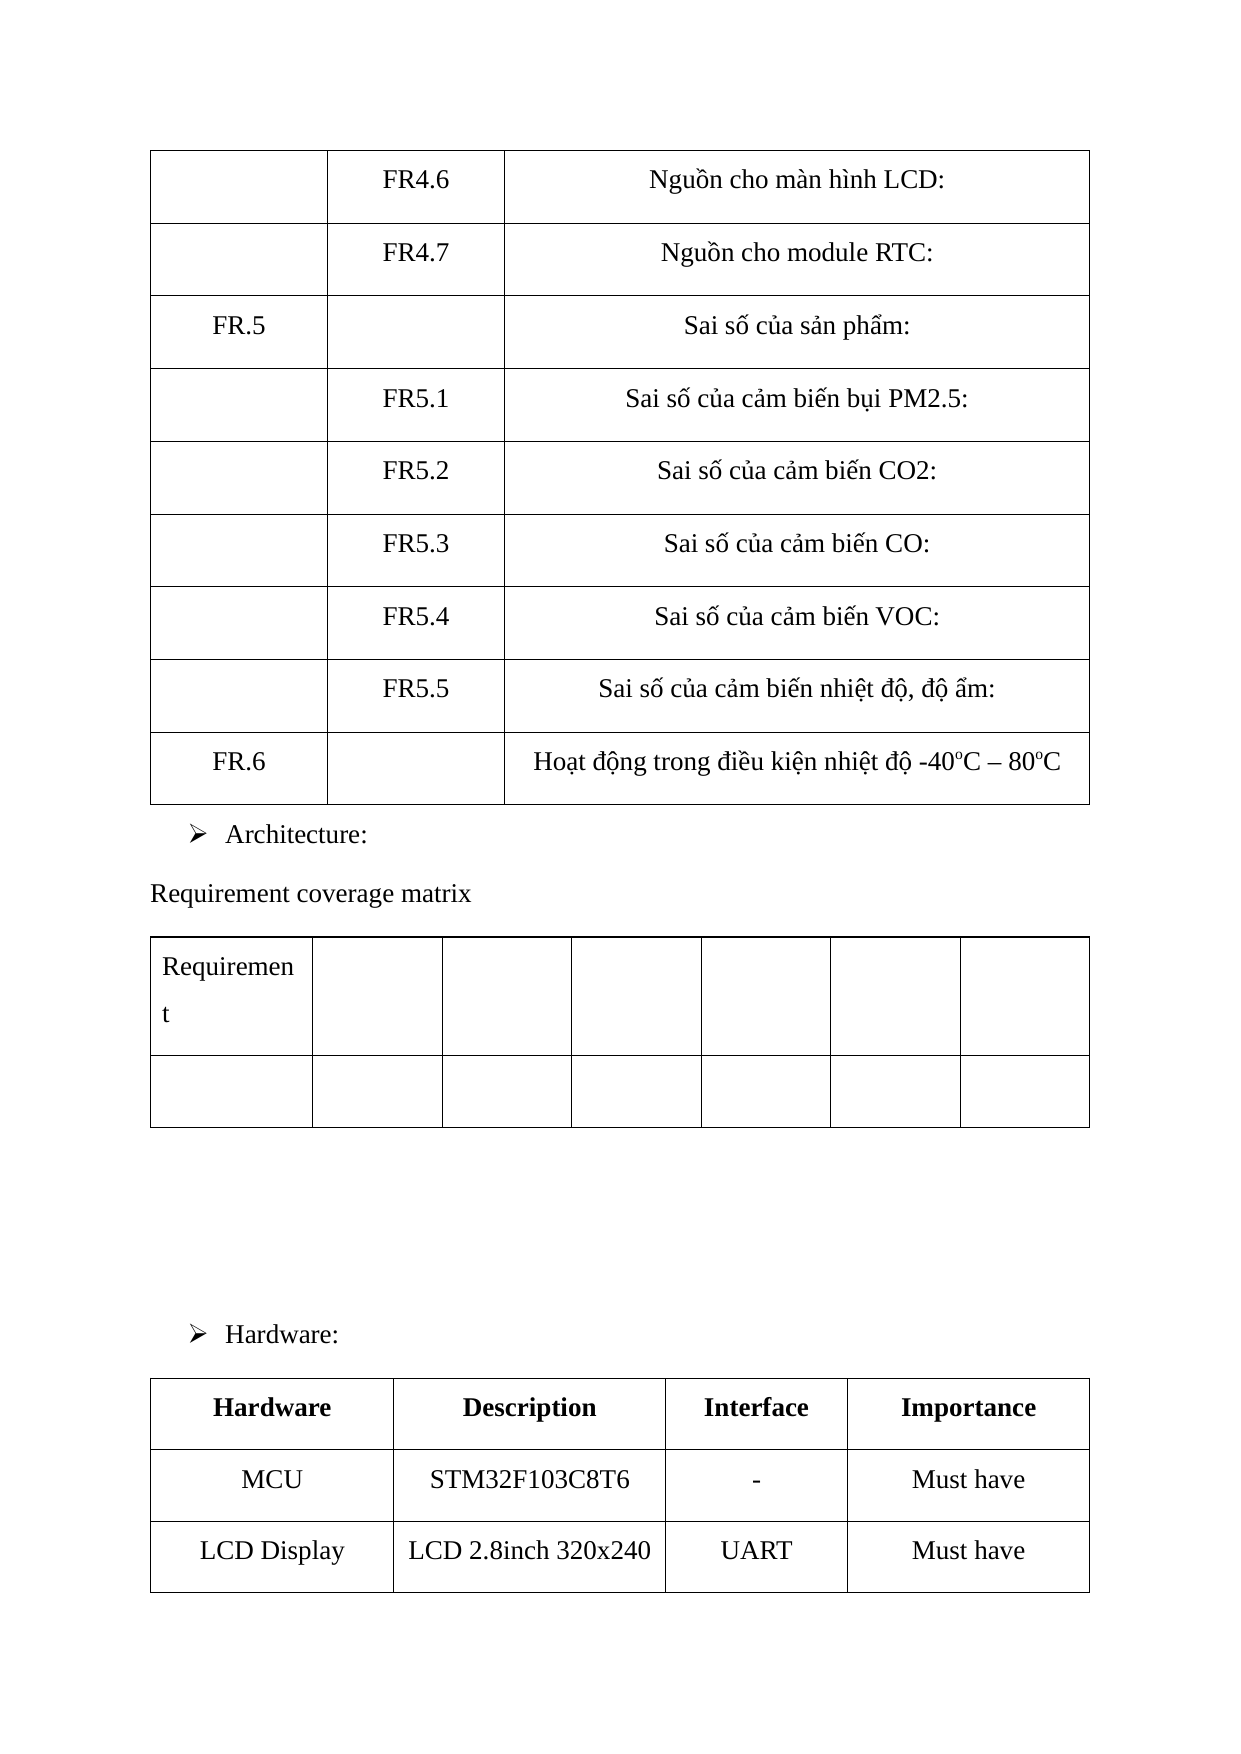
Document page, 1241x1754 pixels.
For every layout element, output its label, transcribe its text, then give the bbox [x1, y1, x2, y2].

table_header Description [394, 1379, 665, 1449]
table_cell Sai số của cảm biến CO: [505, 515, 1089, 586]
table_header Interface [666, 1379, 847, 1449]
table_cell [151, 151, 327, 223]
table_header [961, 938, 1089, 1054]
table_cell FR5.3 [328, 515, 504, 586]
table_cell Nguồn cho màn hình LCD: [505, 151, 1089, 223]
table_cell [702, 1056, 830, 1127]
table_cell [313, 1056, 442, 1127]
table_cell [151, 515, 327, 586]
table_cell [151, 660, 327, 732]
table_header [572, 938, 701, 1054]
table_cell UART [666, 1522, 847, 1592]
table_cell [151, 224, 327, 295]
table_cell FR.5 [151, 296, 327, 368]
table_cell [572, 1056, 701, 1127]
table_cell Must have [848, 1450, 1089, 1521]
table_cell [151, 1056, 312, 1127]
table_header [702, 938, 830, 1054]
list Architecture: [187, 818, 1090, 849]
table_header [313, 938, 442, 1054]
table_header Requirement [151, 938, 312, 1054]
table_header [831, 938, 960, 1054]
table_cell STM32F103C8T6 [394, 1450, 665, 1521]
table_cell FR5.2 [328, 442, 504, 513]
table_cell FR4.7 [328, 224, 504, 295]
table_header [443, 938, 571, 1054]
table_cell FR.6 [151, 733, 327, 804]
table_cell Sai số của sản phẩm: [505, 296, 1089, 368]
text Requirement coverage matrix [150, 877, 1090, 908]
table_cell [151, 587, 327, 659]
table_header Importance [848, 1379, 1089, 1449]
table_header Hardware [151, 1379, 393, 1449]
table_cell [328, 733, 504, 804]
table_cell Sai số của cảm biến CO2: [505, 442, 1089, 513]
table_cell Nguồn cho module RTC: [505, 224, 1089, 295]
table_cell [443, 1056, 571, 1127]
list Hardware: [187, 1318, 1090, 1349]
table_cell FR4.6 [328, 151, 504, 223]
table_cell [328, 296, 504, 368]
table_cell Sai số của cảm biến nhiệt độ, độ ẩm: [505, 660, 1089, 732]
table_cell Must have [848, 1522, 1089, 1592]
table_cell [961, 1056, 1089, 1127]
table_cell FR5.5 [328, 660, 504, 732]
table_cell Sai số của cảm biến VOC: [505, 587, 1089, 659]
table_cell Hoạt động trong điều kiện nhiệt độ -40oC – 80oC [505, 733, 1089, 804]
table_cell [151, 369, 327, 441]
table_cell LCD 2.8inch 320x240 TFT HMI [394, 1522, 665, 1592]
table_cell FR5.4 [328, 587, 504, 659]
table_cell MCU [151, 1450, 393, 1521]
table_cell [151, 442, 327, 513]
table_cell - [666, 1450, 847, 1521]
table_cell LCD Display [151, 1522, 393, 1592]
table_cell Sai số của cảm biến bụi PM2.5: [505, 369, 1089, 441]
table_cell FR5.1 [328, 369, 504, 441]
table_cell [831, 1056, 960, 1127]
